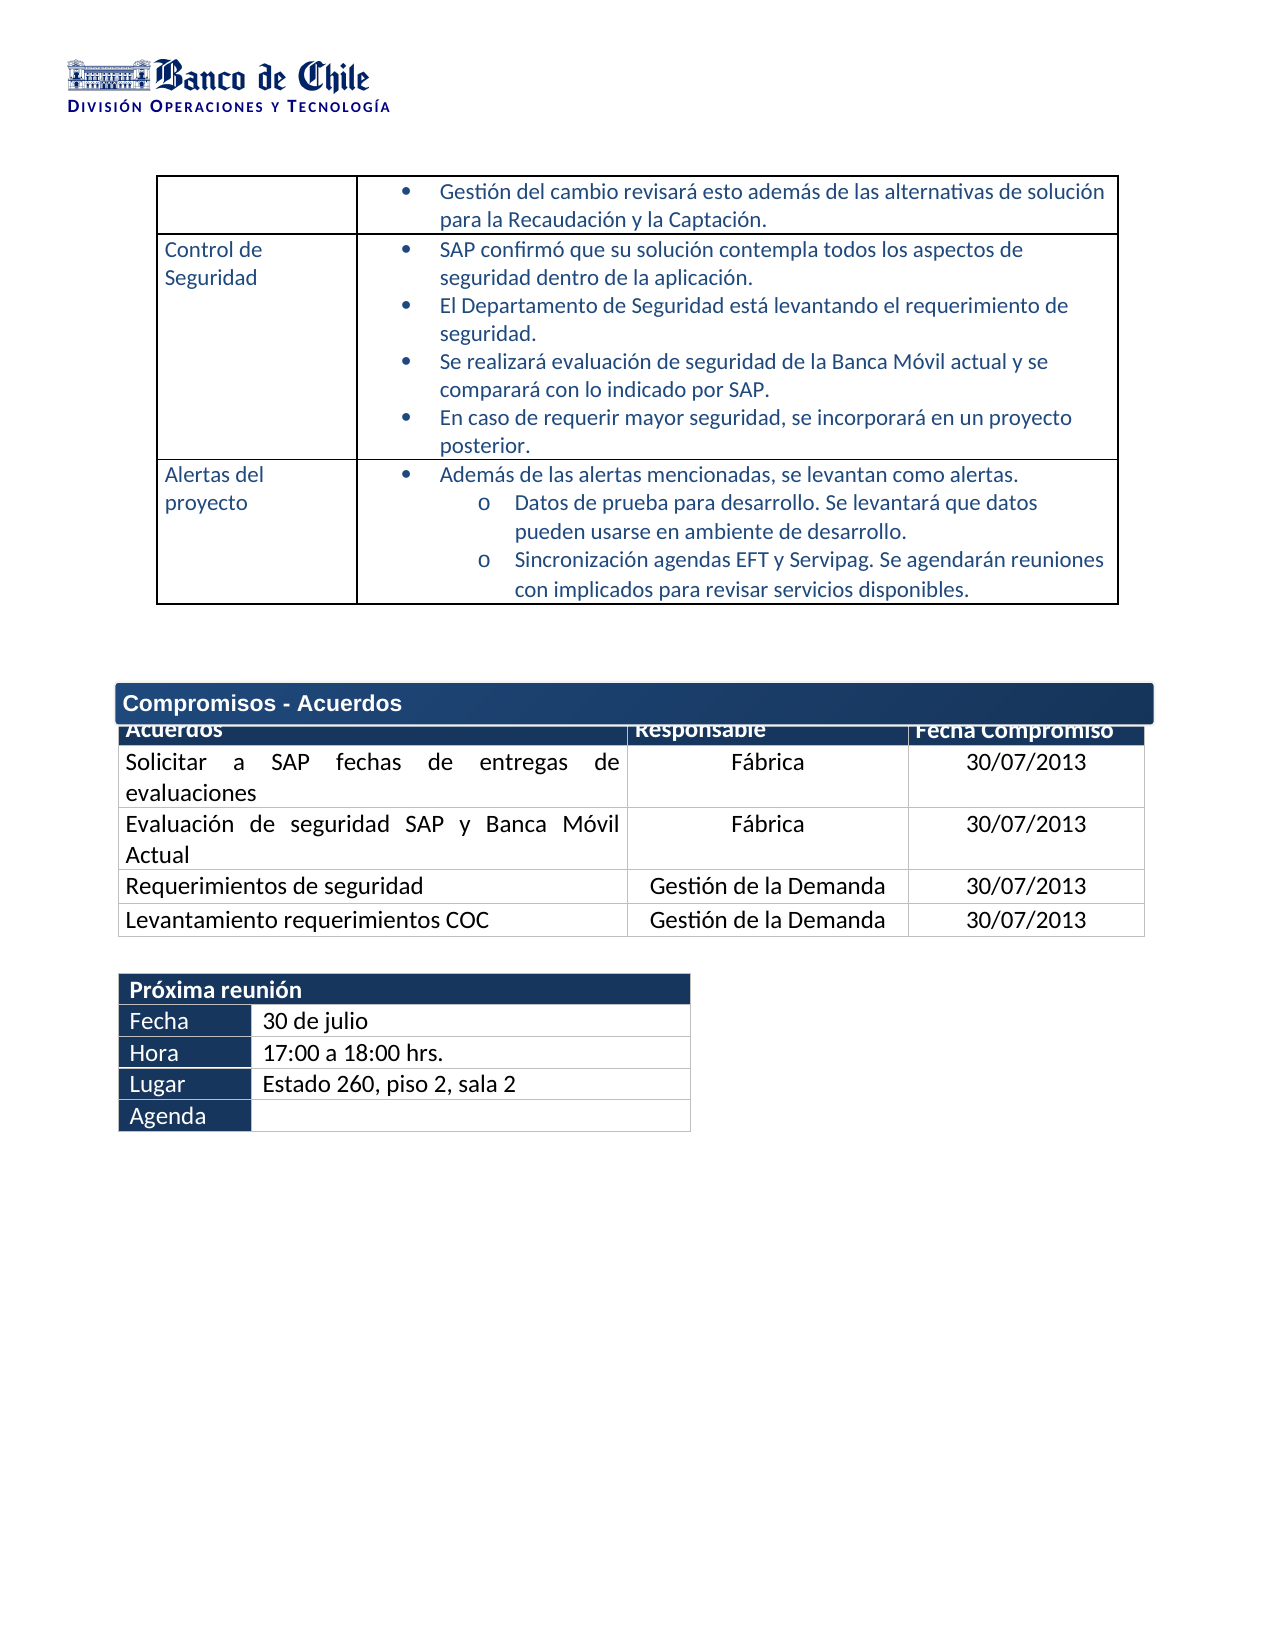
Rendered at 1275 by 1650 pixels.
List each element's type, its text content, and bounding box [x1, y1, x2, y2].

table_cell Además de las alertas mencionadas, se levantan como alertas. Datos de prueba para desarrollo. Se levantará que datos pueden usarse en ambiente de desarrollo. Sincronización agendas EFT y Servipag. Se agendarán reuniones con implicados para revisar servicios disponibles. [358, 460, 1117, 603]
table_cell 30/07/2013 [909, 746, 1144, 807]
table_cell SAP confirmó que su solución contempla todos los aspectos de seguridad dentro de la aplicación. El Departamento de Seguridad está levantando el requerimiento de seguridad. Se realizará evaluación de seguridad de la Banca Móvil actual y se comparará con lo indicado por SAP. En caso de requerir mayor seguridad, se incorporará en un proyecto posterior. [358, 235, 1117, 459]
table_cell Evaluación de seguridad SAP y Banca Móvil Actual [119, 808, 627, 869]
table_cell 30/07/2013 [909, 870, 1144, 903]
table_cell Agenda [119, 1100, 251, 1131]
table_header Próxima reunión [119, 974, 690, 1004]
table_cell 17:00 a 18:00 hrs. [252, 1037, 690, 1067]
table_cell Estado 260, piso 2, sala 2 [252, 1069, 690, 1099]
table_cell Gestión de la Demanda [628, 904, 908, 936]
picture [67, 59, 369, 94]
table_cell Alertas del proyecto [158, 460, 356, 603]
table_cell Levantamiento requerimientos COC [119, 904, 627, 936]
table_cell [358, 177, 1117, 233]
table_cell Fecha [119, 1005, 251, 1036]
table_header Responsable [628, 727, 908, 745]
table_header Fecha Compromiso [909, 727, 1144, 745]
table_cell Lugar [119, 1069, 251, 1099]
table_cell Fábrica [628, 746, 908, 807]
table_cell Control de Seguridad [158, 235, 356, 459]
table_cell Fábrica [628, 808, 908, 869]
table_header Acuerdos [119, 727, 627, 745]
table_cell Solicitar a SAP fechas de entregas de evaluaciones [119, 746, 627, 807]
table_cell 30/07/2013 [909, 904, 1144, 936]
table_cell 30 de julio [252, 1005, 690, 1036]
table_cell Requerimientos de seguridad [119, 870, 627, 903]
table_cell Gestión de la Demanda [628, 870, 908, 903]
table_cell [252, 1100, 690, 1131]
table_cell Hora [119, 1037, 251, 1067]
table_cell 30/07/2013 [909, 808, 1144, 869]
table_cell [158, 177, 356, 233]
